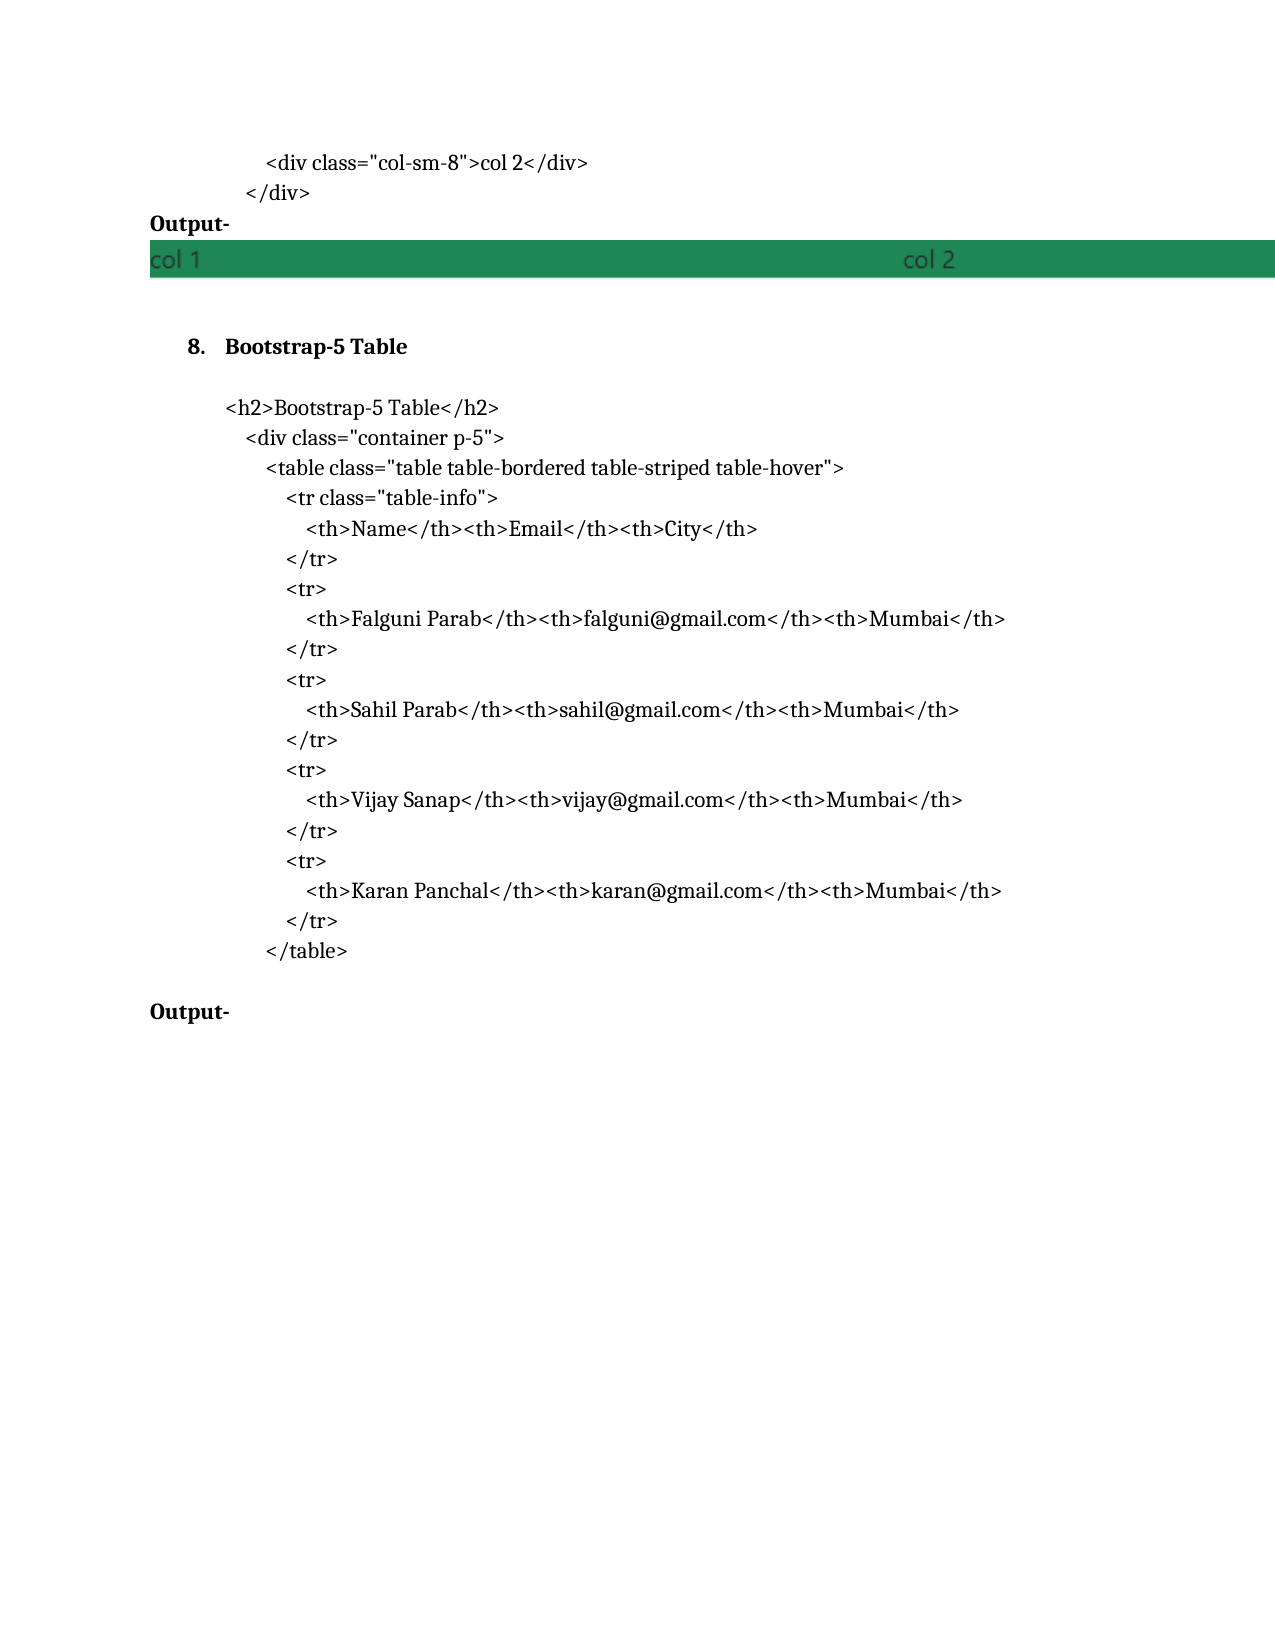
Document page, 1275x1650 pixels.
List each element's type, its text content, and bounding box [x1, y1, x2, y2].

text <tr class="table-info"> [225, 485, 1125, 511]
text </tr> [225, 546, 1125, 572]
text <th>Falguni Parab</th><th>falguni@gmail.com</th><th>Mumbai</th> [225, 606, 1125, 632]
text <div class="container p-5"> [225, 425, 1125, 451]
text </tr> [225, 817, 1125, 844]
text <table class="table table-bordered table-striped table-hover"> [225, 455, 1125, 481]
text <th>Name</th><th>Email</th><th>City</th> [225, 515, 1125, 542]
text </tr> [225, 908, 1125, 934]
text <th>Sahil Parab</th><th>sahil@gmail.com</th><th>Mumbai</th> [225, 697, 1125, 723]
text </table> [225, 938, 1125, 964]
list Bootstrap-5 Table [187, 334, 1125, 360]
text <th>Karan Panchal</th><th>karan@gmail.com</th><th>Mumbai</th> [225, 878, 1125, 904]
text </div> [225, 180, 1125, 207]
text </tr> [225, 636, 1125, 662]
text <th>Vijay Sanap</th><th>vijay@gmail.com</th><th>Mumbai</th> [225, 787, 1125, 813]
text <tr> [225, 848, 1125, 874]
text </tr> [225, 727, 1125, 753]
text <div class="col-sm-8">col 2</div> [225, 150, 1125, 176]
picture [150, 240, 1275, 300]
text <tr> [225, 757, 1125, 783]
text <tr> [225, 666, 1125, 693]
text Output- [150, 210, 1125, 237]
text Output- [150, 999, 1125, 1025]
text <tr> [225, 576, 1125, 602]
text <h2>Bootstrap-5 Table</h2> [225, 394, 1125, 421]
